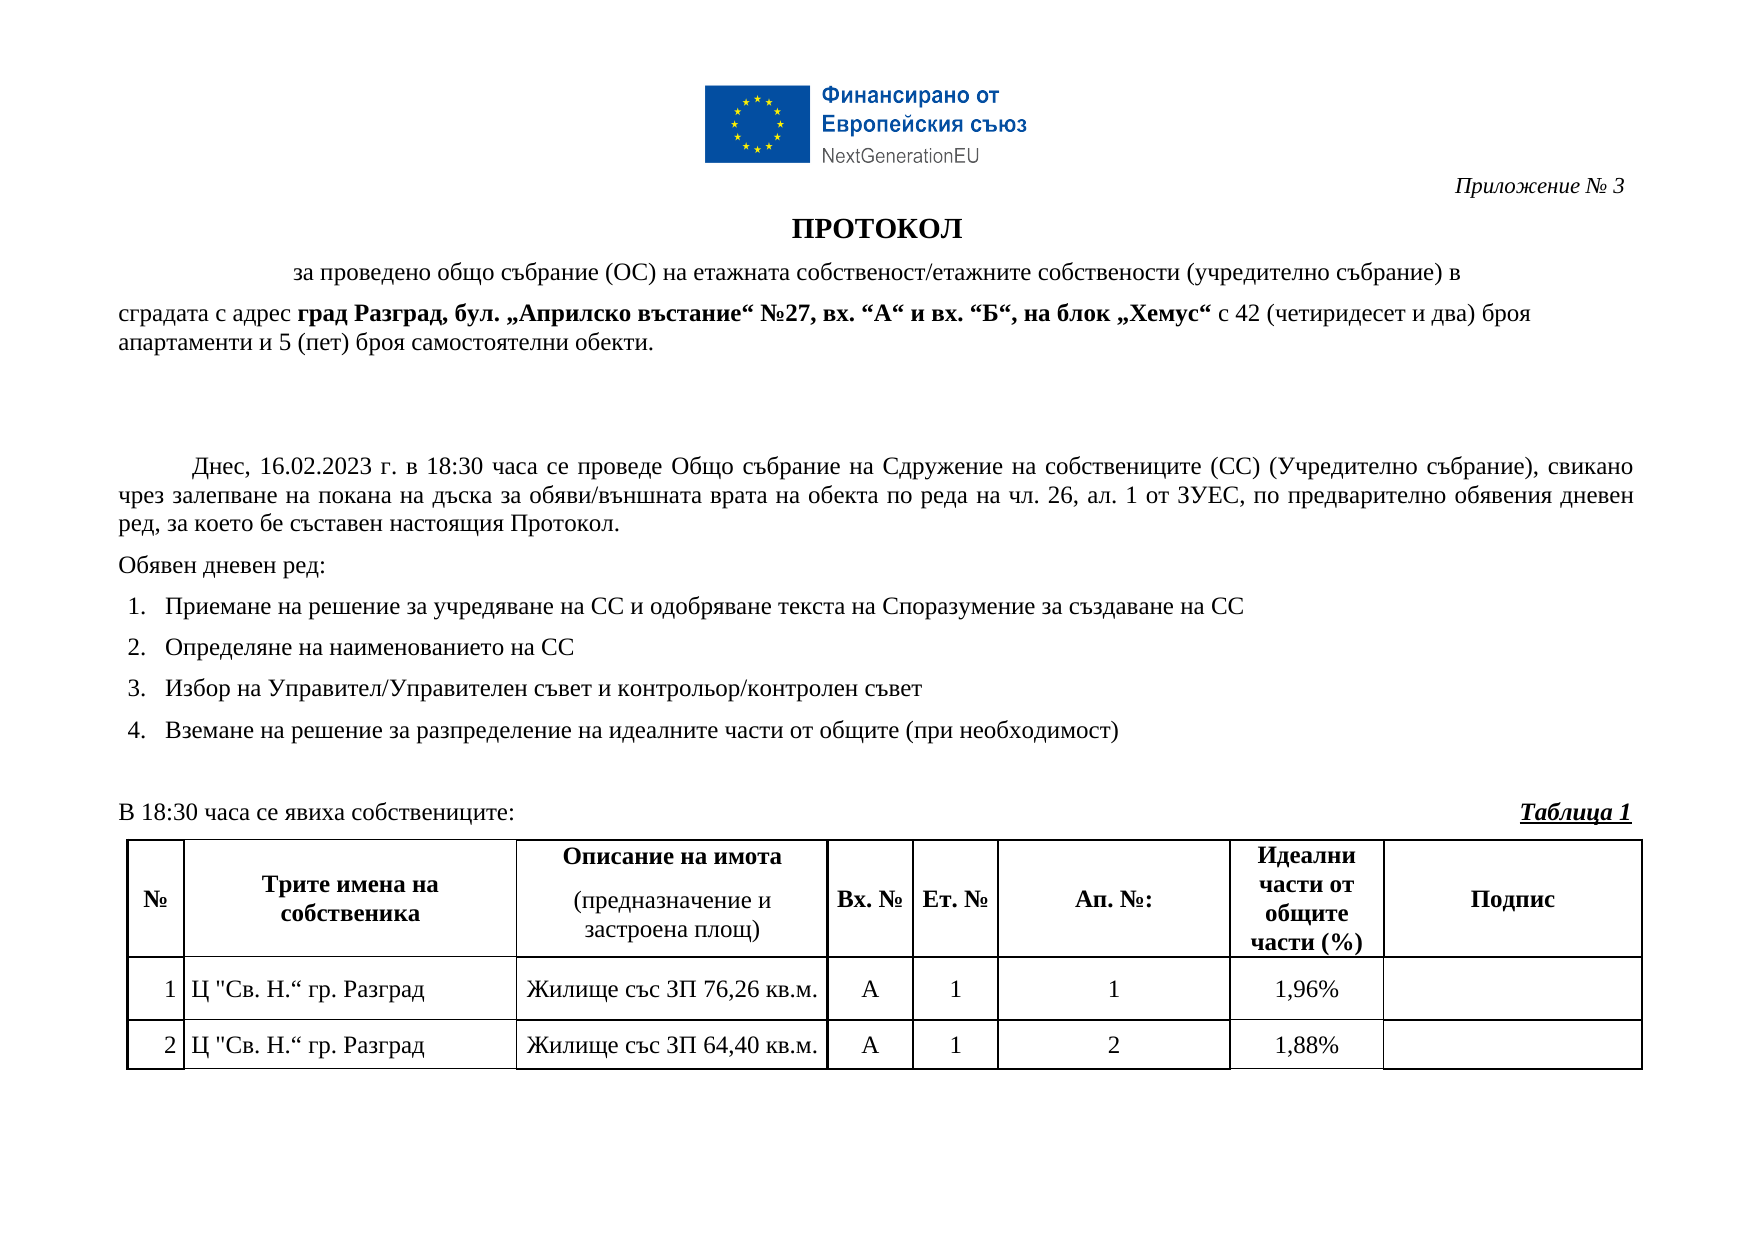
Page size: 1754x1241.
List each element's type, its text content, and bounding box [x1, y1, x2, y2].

table_cell 1,96% [1231, 958, 1383, 1018]
table_header Вх. № [829, 841, 912, 956]
table_cell 1 [129, 958, 183, 1018]
table_header Подпис [1385, 841, 1641, 956]
table_header Описание на имота [517, 841, 826, 871]
table_cell Ц "Св. Н.“ гр. Разград [185, 1020, 516, 1068]
table_cell [1384, 958, 1641, 1018]
table_cell 1,88% [1231, 1020, 1383, 1068]
table_cell 1 [914, 958, 997, 1018]
list Вземане на решение за разпределение на идеалните части от общите (при необходимост) [127, 715, 1652, 743]
table_cell 2 [999, 1021, 1229, 1068]
text Днес, 16.02.2023 г. в 18:30 часа се проведе Общо събрание на Сдружение на собствениците (СС) (Учредително събрание), свикано чрез залепване на покана на дъска за обяви/външната врата на обекта по реда на чл. 26, ал. 1 от ЗУЕС, по предварително обявения дневен ред, за което бе съставен настоящия Протокол. [118, 451, 1636, 537]
list Определяне на наименованието на СС [127, 632, 1652, 661]
text за проведено общо събрание (ОС) на етажната собственост/етажните собствености (учредително събрание) в [118, 257, 1636, 286]
list Приемане на решение за учредяване на СС и одобряване текста на Споразумение за създаване на СС [127, 591, 1652, 620]
table_cell А [829, 1021, 912, 1068]
table_cell А [829, 958, 912, 1018]
table_cell 2 [129, 1021, 183, 1068]
text ПРОТОКОЛ [118, 211, 1636, 245]
table_cell (предназначение и застроена площ) [517, 871, 826, 956]
table_cell 1 [914, 1021, 997, 1068]
table_header Трите имена на собственика [185, 840, 516, 956]
table_header Идеални части от общите части (%) [1231, 841, 1383, 956]
text Приложение № 3 [1372, 172, 1636, 199]
text В 18:30 часа се явиха собствениците: Таблица 1 [118, 797, 1636, 826]
table_header № [129, 841, 183, 956]
table_cell Ц "Св. Н.“ гр. Разград [185, 957, 516, 1018]
table_cell Жилище със ЗП 76,26 кв.м. [517, 958, 826, 1018]
table_header Ет. № [914, 841, 997, 956]
text Обявен дневен ред: [118, 550, 1652, 578]
picture [697, 73, 1057, 173]
text сградата с адрес град Разград, бул. „Априлско въстание“ №27, вх. “А“ и вх. “Б“, на блок „Хемус“ с 42 (четиридесет и два) броя апартаменти и 5 (пет) броя самостоятелни обекти. [118, 298, 1636, 356]
table_cell [1384, 1021, 1641, 1068]
table_cell Жилище със ЗП 64,40 кв.м. [517, 1021, 826, 1068]
list Избор на Управител/Управителен съвет и контрольор/контролен съвет [127, 673, 1652, 702]
table_header Ап. №: [999, 841, 1229, 956]
table_cell 1 [999, 958, 1229, 1018]
